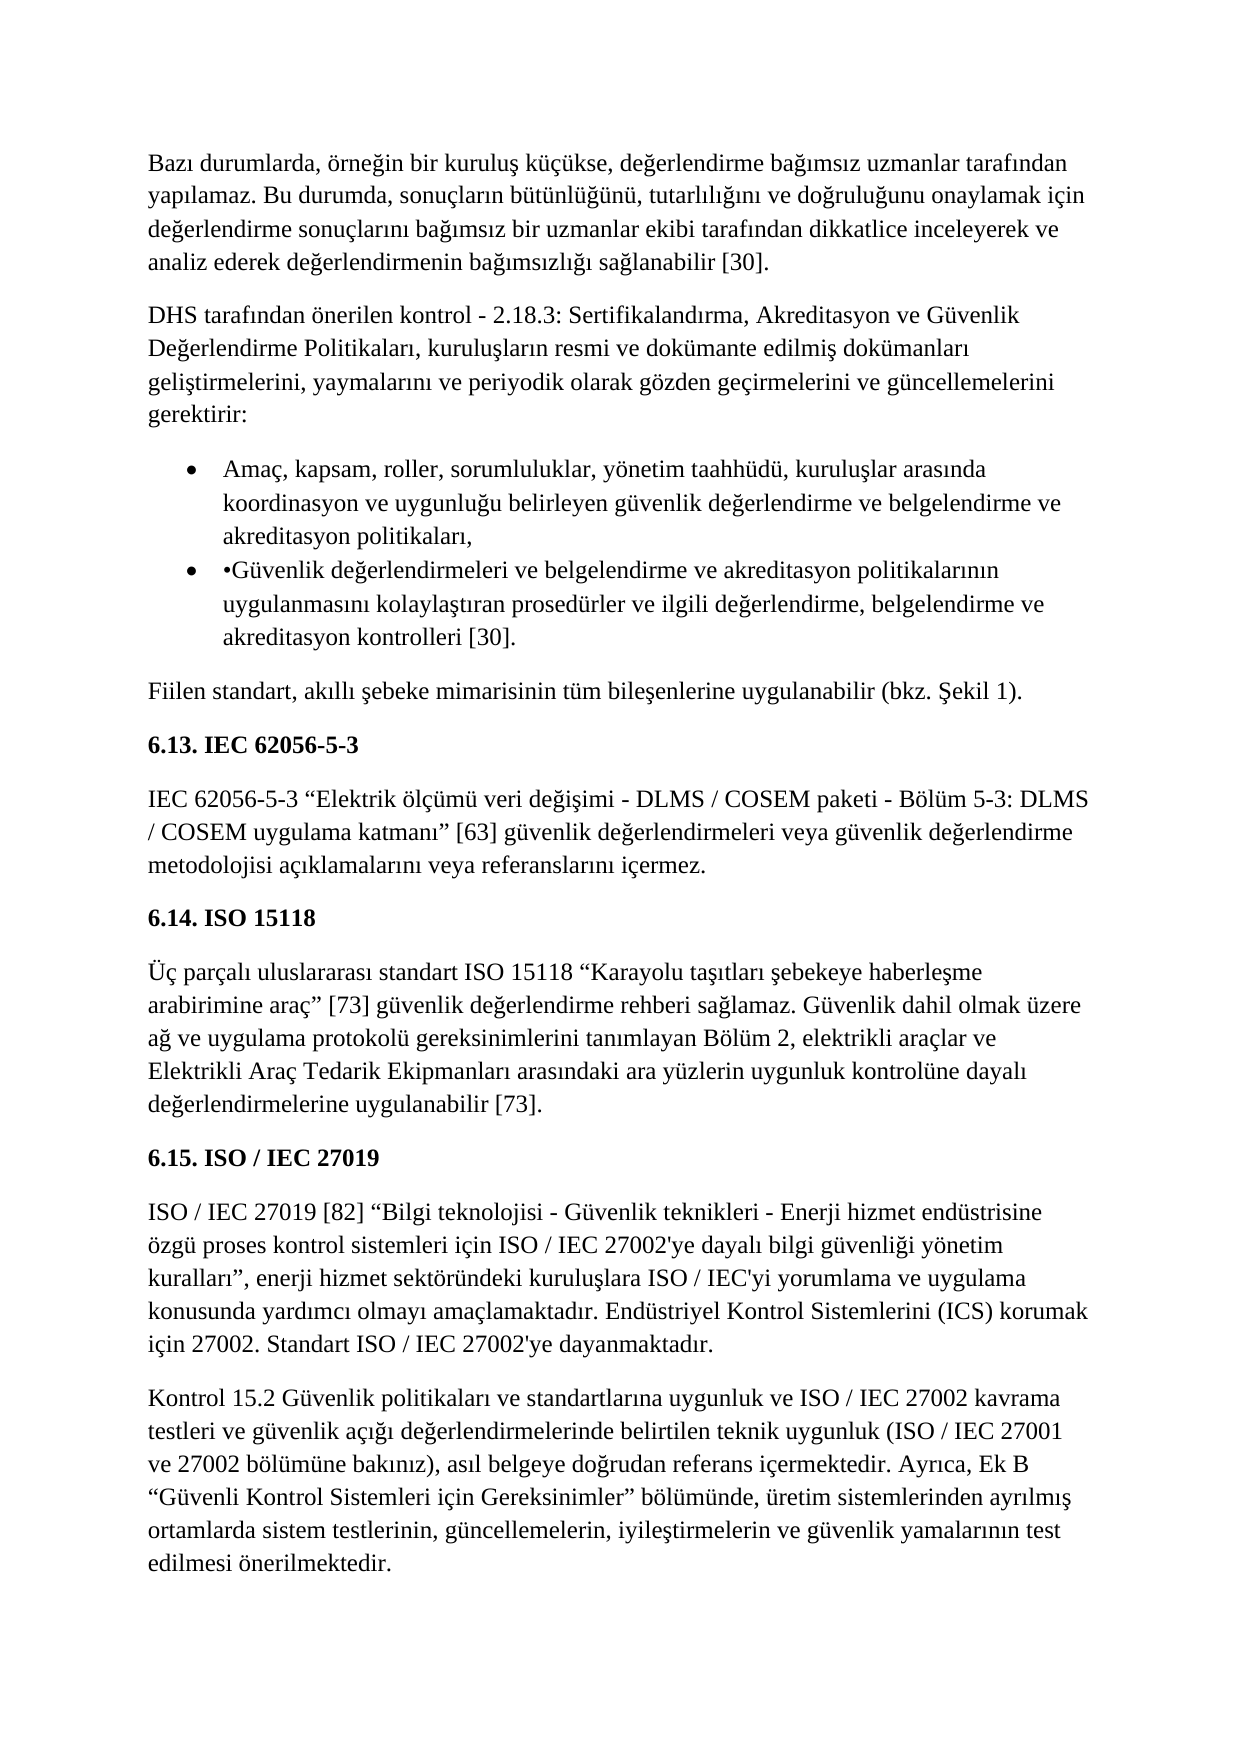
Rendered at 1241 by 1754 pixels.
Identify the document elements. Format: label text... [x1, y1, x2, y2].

list Amaç, kapsam, roller, sorumluluklar, yönetim taahhüdü, kuruluşlar arasında koordinasyon ve uygunluğu belirleyen güvenlik değerlendirme ve belgelendirme ve akreditasyon politikaları, [185, 453, 1093, 550]
list •Güvenlik değerlendirmeleri ve belgelendirme ve akreditasyon politikalarının uygulanmasını kolaylaştıran prosedürler ve ilgili değerlendirme, belgelendirme ve akreditasyon kontrolleri [30]. [185, 554, 1093, 651]
text ISO / IEC 27019 [82] “Bilgi teknolojisi - Güvenlik teknikleri - Enerji hizmet endüstrisine özgü proses kontrol sistemleri için ISO / IEC 27002'ye dayalı bilgi güvenliği yönetim kuralları”, enerji hizmet sektöründeki kuruluşlara ISO / IEC'yi yorumlama ve uygulama konusunda yardımcı olmayı amaçlamaktadır. Endüstriyel Kontrol Sistemlerini (ICS) korumak için 27002. Standart ISO / IEC 27002'ye dayanmaktadır. [148, 1197, 1093, 1358]
text Kontrol 15.2 Güvenlik politikaları ve standartlarına uygunluk ve ISO / IEC 27002 kavrama testleri ve güvenlik açığı değerlendirmelerinde belirtilen teknik uygunluk (ISO / IEC 27001 ve 27002 bölümüne bakınız), asıl belgeye doğrudan referans içermektedir. Ayrıca, Ek B “Güvenli Kontrol Sistemleri için Gereksinimler” bölümünde, üretim sistemlerinden ayrılmış ortamlarda sistem testlerinin, güncellemelerin, iyileştirmelerin ve güvenlik yamalarının test edilmesi önerilmektedir. [148, 1383, 1093, 1577]
text 6.13. IEC 62056-5-3 [148, 730, 1093, 758]
text IEC 62056-5-3 “Elektrik ölçümü veri değişimi - DLMS / COSEM paketi - Bölüm 5-3: DLMS / COSEM uygulama katmanı” [63] güvenlik değerlendirmeleri veya güvenlik değerlendirme metodolojisi açıklamalarını veya referanslarını içermez. [148, 784, 1093, 878]
text 6.15. ISO / IEC 27019 [148, 1143, 1093, 1172]
text Üç parçalı uluslararası standart ISO 15118 “Karayolu taşıtları şebekeye haberleşme arabirimine araç” [73] güvenlik değerlendirme rehberi sağlamaz. Güvenlik dahil olmak üzere ağ ve uygulama protokolü gereksinimlerini tanımlayan Bölüm 2, elektrikli araçlar ve Elektrikli Araç Tedarik Ekipmanları arasındaki ara yüzlerin uygunluk kontrolüne dayalı değerlendirmelerine uygulanabilir [73]. [148, 957, 1093, 1118]
text 6.14. ISO 15118 [148, 903, 1093, 932]
text DHS tarafından önerilen kontrol - 2.18.3: Sertifikalandırma, Akreditasyon ve Güvenlik Değerlendirme Politikaları, kuruluşların resmi ve dokümante edilmiş dokümanları geliştirmelerini, yaymalarını ve periyodik olarak gözden geçirmelerini ve güncellemelerini gerektirir: [148, 301, 1093, 428]
text Fiilen standart, akıllı şebeke mimarisinin tüm bileşenlerine uygulanabilir (bkz. Şekil 1). [148, 676, 1093, 705]
text Bazı durumlarda, örneğin bir kuruluş küçükse, değerlendirme bağımsız uzmanlar tarafından yapılamaz. Bu durumda, sonuçların bütünlüğünü, tutarlılığını ve doğruluğunu onaylamak için değerlendirme sonuçlarını bağımsız bir uzmanlar ekibi tarafından dikkatlice inceleyerek ve analiz ederek değerlendirmenin bağımsızlığı sağlanabilir [30]. [148, 148, 1093, 275]
